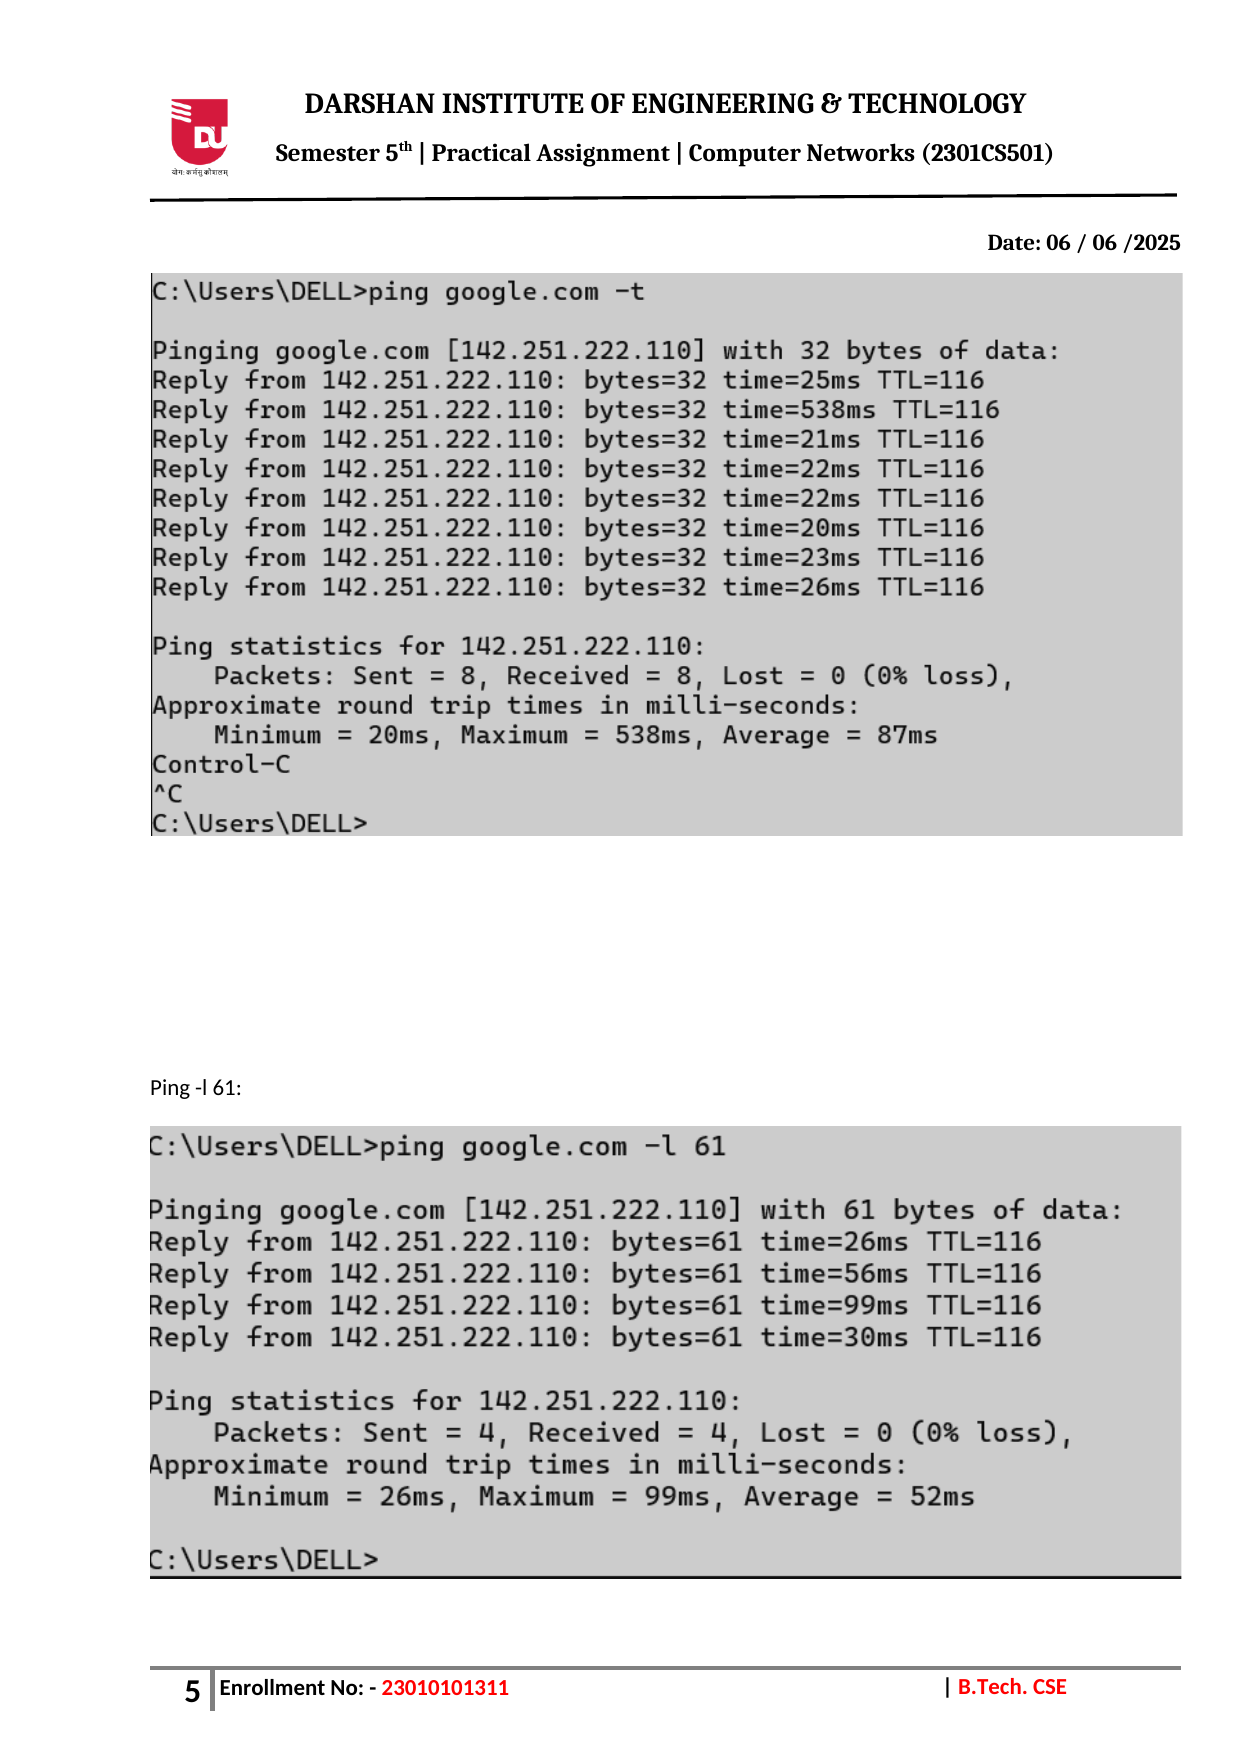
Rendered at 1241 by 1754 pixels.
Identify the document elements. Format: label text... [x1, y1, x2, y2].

picture [150, 75, 242, 198]
picture [151, 273, 1183, 836]
picture [150, 1126, 1182, 1579]
text Ping -l 61: [150, 1073, 1181, 1101]
